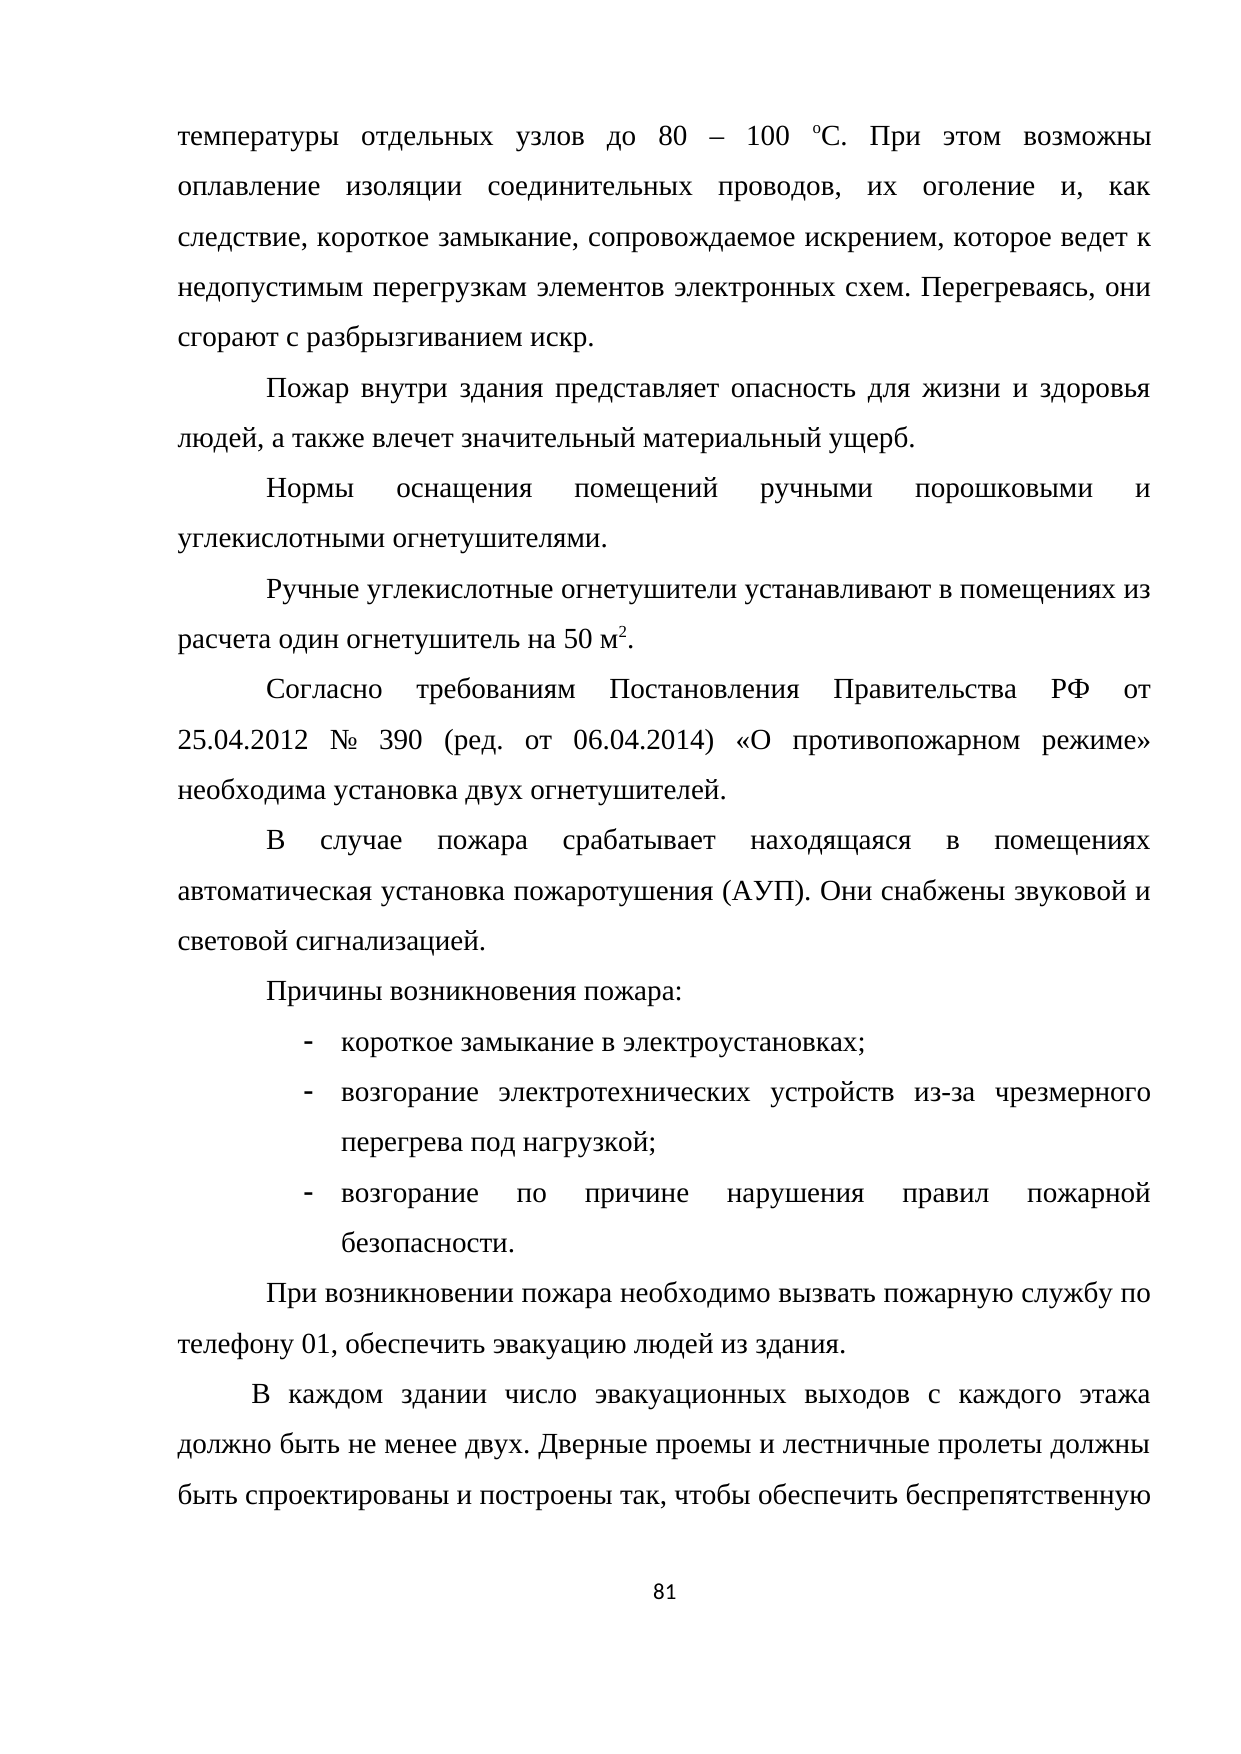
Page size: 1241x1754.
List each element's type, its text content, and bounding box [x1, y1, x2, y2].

text Ручные углекислотные огнетушители устанавливают в помещениях из расчета один огнетушитель на 50 м2. [177, 571, 1152, 655]
text Согласно требованиям Постановления Правительства РФ от 25.04.2012 № 390 (ред. от 06.04.2014) «О противопожарном режиме» необходима установка двух огнетушителей. [177, 672, 1152, 806]
text Нормы оснащения помещений ручными порошковыми и углекислотными огнетушителями. [177, 470, 1152, 554]
list короткое замыкание в электроустановках; [303, 1024, 1152, 1057]
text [177, 118, 1152, 353]
text Пожар внутри здания представляет опасность для жизни и здоровья людей, а также влечет значительный материальный ущерб. [177, 370, 1152, 453]
text При возникновении пожара необходимо вызвать пожарную службу по телефону 01, обеспечить эвакуацию людей из здания. [177, 1276, 1152, 1359]
text Причины возникновения пожара: [177, 973, 1152, 1007]
list возгорание по причине нарушения правил пожарной безопасности. [303, 1175, 1152, 1259]
list возгорание электротехнических устройств из-за чрезмерного перегрева под нагрузкой; [303, 1074, 1152, 1158]
text В случае пожара срабатывает находящаяся в помещениях автоматическая установка пожаротушения (АУП). Они снабжены звуковой и световой сигнализацией. [177, 822, 1152, 957]
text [177, 1376, 1152, 1510]
